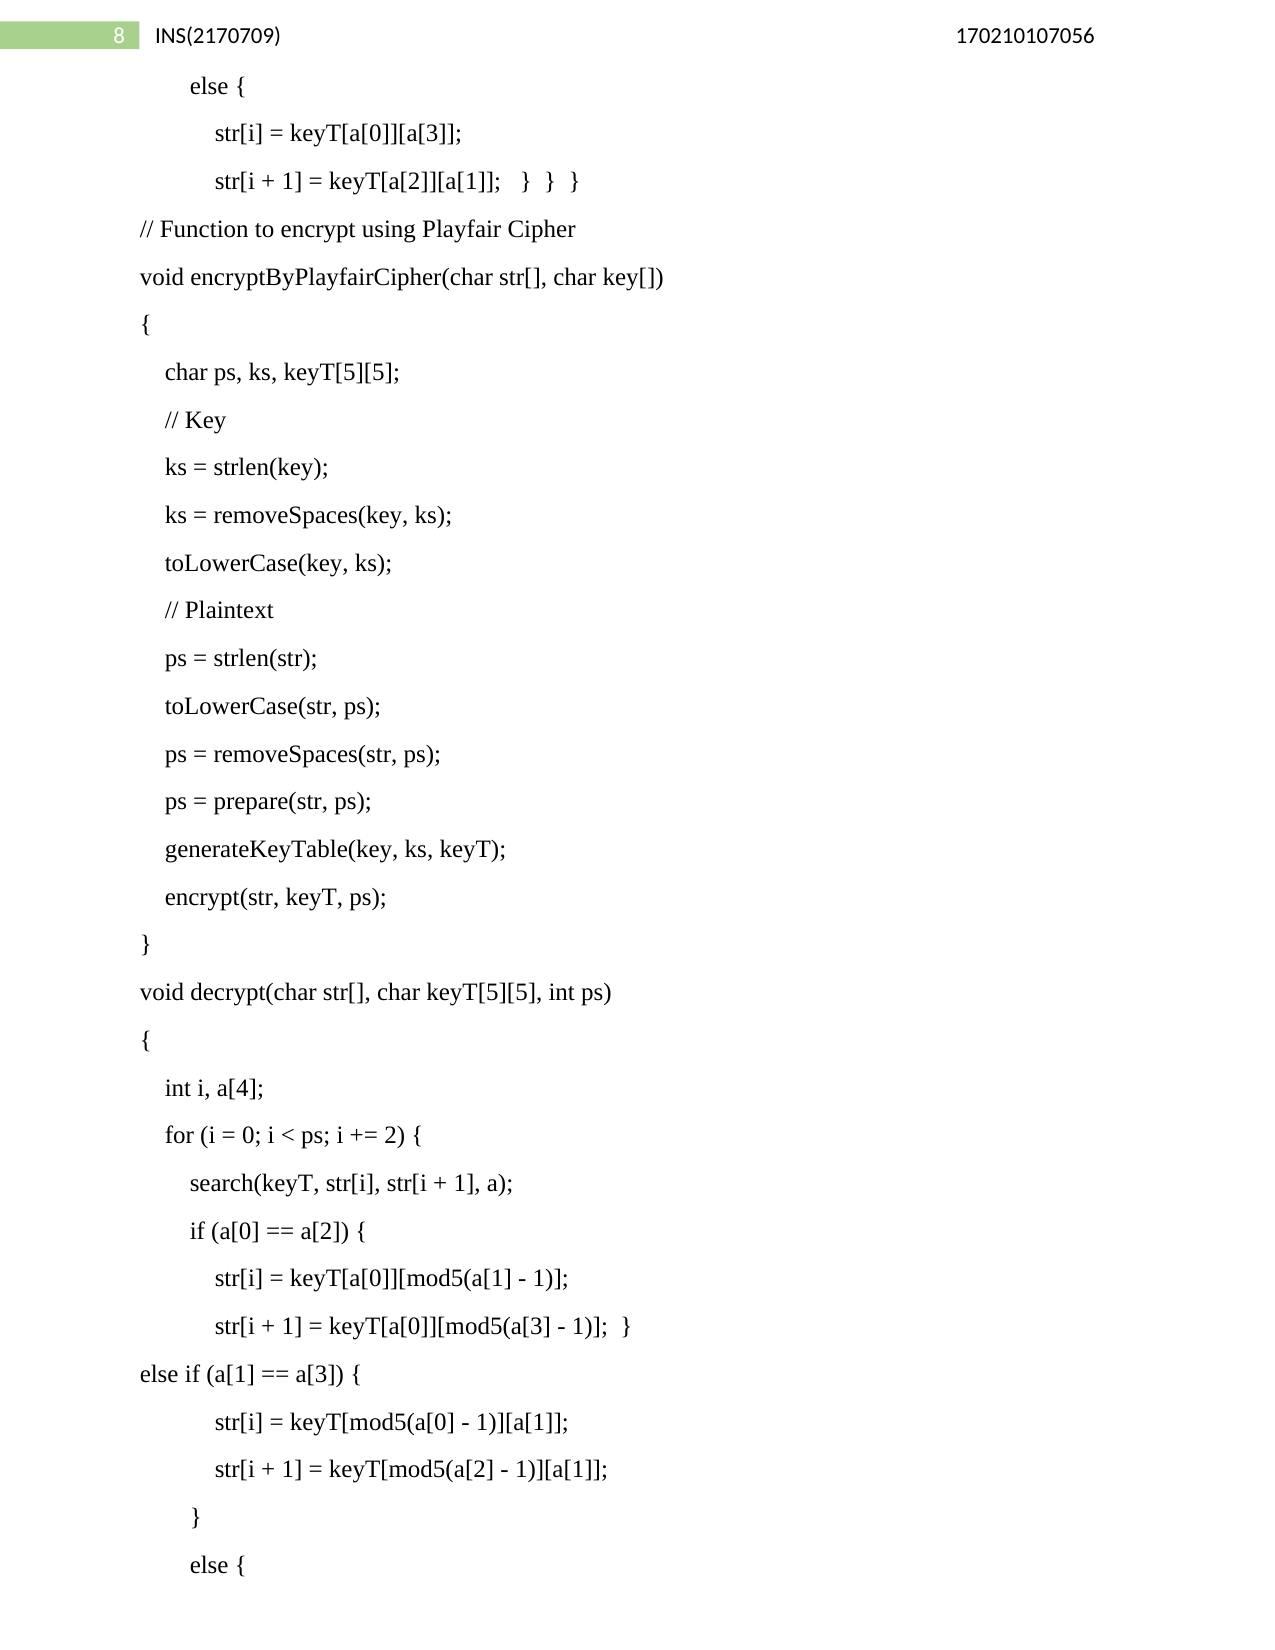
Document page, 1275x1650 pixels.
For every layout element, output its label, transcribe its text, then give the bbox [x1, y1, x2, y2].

text generateKeyTable(key, ks, keyT); [139, 834, 1137, 863]
text } [139, 929, 1137, 958]
text ps = prepare(str, ps); [139, 786, 1137, 815]
text else { [139, 1550, 1137, 1578]
text toLowerCase(str, ps); [139, 691, 1137, 720]
text else if (a[1] == a[3]) { [139, 1359, 1137, 1388]
text if (a[0] == a[2]) { [139, 1216, 1137, 1244]
text void encryptByPlayfairCipher(char str[], char key[]) [139, 262, 1137, 290]
text encrypt(str, keyT, ps); [139, 882, 1137, 911]
text ps = strlen(str); [139, 643, 1137, 672]
text { [139, 309, 1137, 338]
text else { [139, 71, 1137, 99]
text str[i + 1] = keyT[a[2]][a[1]]; } } } [139, 166, 1137, 195]
text str[i] = keyT[mod5(a[0] - 1)][a[1]]; [139, 1407, 1137, 1435]
text int i, a[4]; [139, 1073, 1137, 1101]
text str[i + 1] = keyT[mod5(a[2] - 1)][a[1]]; [139, 1454, 1137, 1483]
text ks = strlen(key); [139, 452, 1137, 481]
text ks = removeSpaces(key, ks); [139, 500, 1137, 529]
text toLowerCase(key, ks); [139, 548, 1137, 577]
text void decrypt(char str[], char keyT[5][5], int ps) [139, 977, 1137, 1006]
text // Key [139, 405, 1137, 433]
text search(keyT, str[i], str[i + 1], a); [139, 1168, 1137, 1197]
text ps = removeSpaces(str, ps); [139, 739, 1137, 767]
text { [139, 1025, 1137, 1054]
text for (i = 0; i < ps; i += 2) { [139, 1120, 1137, 1149]
text str[i] = keyT[a[0]][a[3]]; [139, 118, 1137, 147]
text str[i + 1] = keyT[a[0]][mod5(a[3] - 1)]; } [139, 1311, 1137, 1340]
text str[i] = keyT[a[0]][mod5(a[1] - 1)]; [139, 1263, 1137, 1292]
text // Plaintext [139, 596, 1137, 624]
text char ps, ks, keyT[5][5]; [139, 357, 1137, 386]
text } [139, 1502, 1137, 1531]
text // Function to encrypt using Playfair Cipher [139, 214, 1137, 243]
